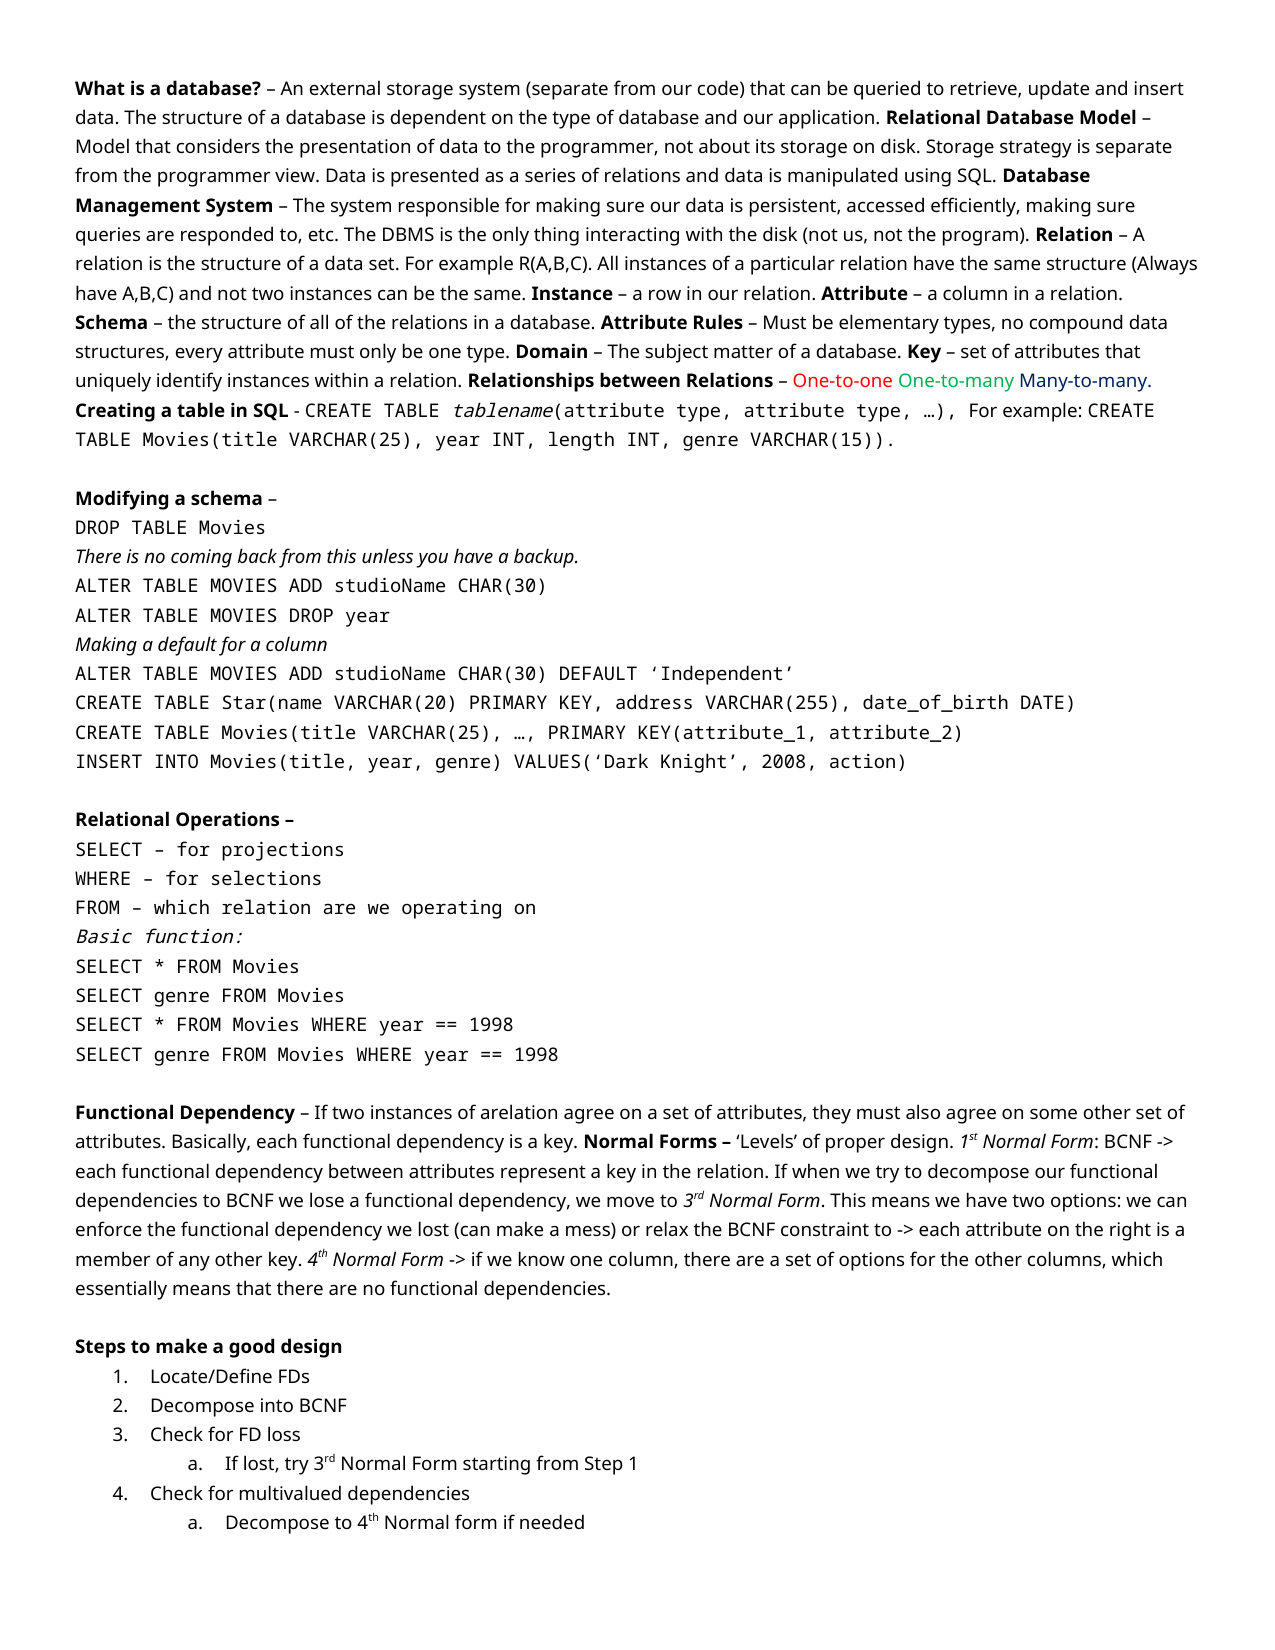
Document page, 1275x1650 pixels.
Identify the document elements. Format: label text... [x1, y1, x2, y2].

text DROP TABLE Movies [75, 514, 1200, 539]
text What is a database? – An external storage system (separate from our code) that can be queried to retrieve, update and insert data. The structure of a database is dependent on the type of database and our application. Relational Database Model – Model that considers the presentation of data to the programmer, not about its storage on disk. Storage strategy is separate from the programmer view. Data is presented as a series of relations and data is manipulated using SQL. Database Management System – The system responsible for making sure our data is persistent, accessed efficiently, making sure queries are responded to, etc. The DBMS is the only thing interacting with the disk (not us, not the program). Relation – A relation is the structure of a data set. For example R(A,B,C). All instances of a particular relation have the same structure (Always have A,B,C) and not two instances can be the same. Instance – a row in our relation. Attribute – a column in a relation. Schema – the structure of all of the relations in a database. Attribute Rules – Must be elementary types, no compound data structures, every attribute must only be one type. Domain – The subject matter of a database. Key – set of attributes that uniquely identify instances within a relation. Relationships between Relations – One-to-one One-to-many Many-to-many. Creating a table in SQL - CREATE TABLE tablename(attribute type, attribute type, …), For example: CREATE TABLE Movies(title VARCHAR(25), year INT, length INT, genre VARCHAR(15)). [75, 75, 1200, 452]
text SELECT genre FROM Movies WHERE year == 1998 [75, 1041, 1200, 1066]
text ALTER TABLE MOVIES DROP year [75, 602, 1200, 627]
text SELECT * FROM Movies WHERE year == 1998 [75, 1012, 1200, 1037]
list Locate/Define FDs [112, 1363, 1200, 1388]
text SELECT * FROM Movies [75, 953, 1200, 979]
text There is no coming back from this unless you have a backup. [75, 543, 1200, 569]
list Check for multivalued dependencies [112, 1480, 1200, 1506]
list If lost, try 3rd Normal Form starting from Step 1 [187, 1451, 1200, 1476]
text ALTER TABLE MOVIES ADD studioName CHAR(30) DEFAULT ‘Independent’ [75, 660, 1200, 686]
text INSERT INTO Movies(title, year, genre) VALUES(‘Dark Knight’, 2008, action) [75, 748, 1200, 774]
text FROM – which relation are we operating on [75, 894, 1200, 920]
text Modifying a schema – [75, 485, 1200, 510]
text SELECT – for projections [75, 836, 1200, 862]
text CREATE TABLE Movies(title VARCHAR(25), …, PRIMARY KEY(attribute_1, attribute_2) [75, 719, 1200, 744]
list Check for FD loss [112, 1421, 1200, 1447]
text ALTER TABLE MOVIES ADD studioName CHAR(30) [75, 573, 1200, 598]
text Relational Operations – [75, 807, 1200, 832]
text Basic function: [75, 924, 1200, 949]
text Functional Dependency – If two instances of arelation agree on a set of attributes, they must also agree on some other set of attributes. Basically, each functional dependency is a key. Normal Forms – ‘Levels’ of proper design. 1st Normal Form: BCNF -> each functional dependency between attributes represent a key in the relation. If when we try to decompose our functional dependencies to BCNF we lose a functional dependency, we move to 3rd Normal Form. This means we have two options: we can enforce the functional dependency we lost (can make a mess) or relax the BCNF constraint to -> each attribute on the right is a member of any other key. 4th Normal Form -> if we know one column, there are a set of options for the other columns, which essentially means that there are no functional dependencies. [75, 1099, 1200, 1301]
text SELECT genre FROM Movies [75, 982, 1200, 1008]
text Making a default for a column [75, 631, 1200, 657]
text Steps to make a good design [75, 1334, 1200, 1359]
list Decompose into BCNF [112, 1392, 1200, 1418]
text CREATE TABLE Star(name VARCHAR(20) PRIMARY KEY, address VARCHAR(255), date_of_birth DATE) [75, 690, 1200, 715]
list Decompose to 4th Normal form if needed [187, 1509, 1200, 1535]
text WHERE – for selections [75, 865, 1200, 891]
